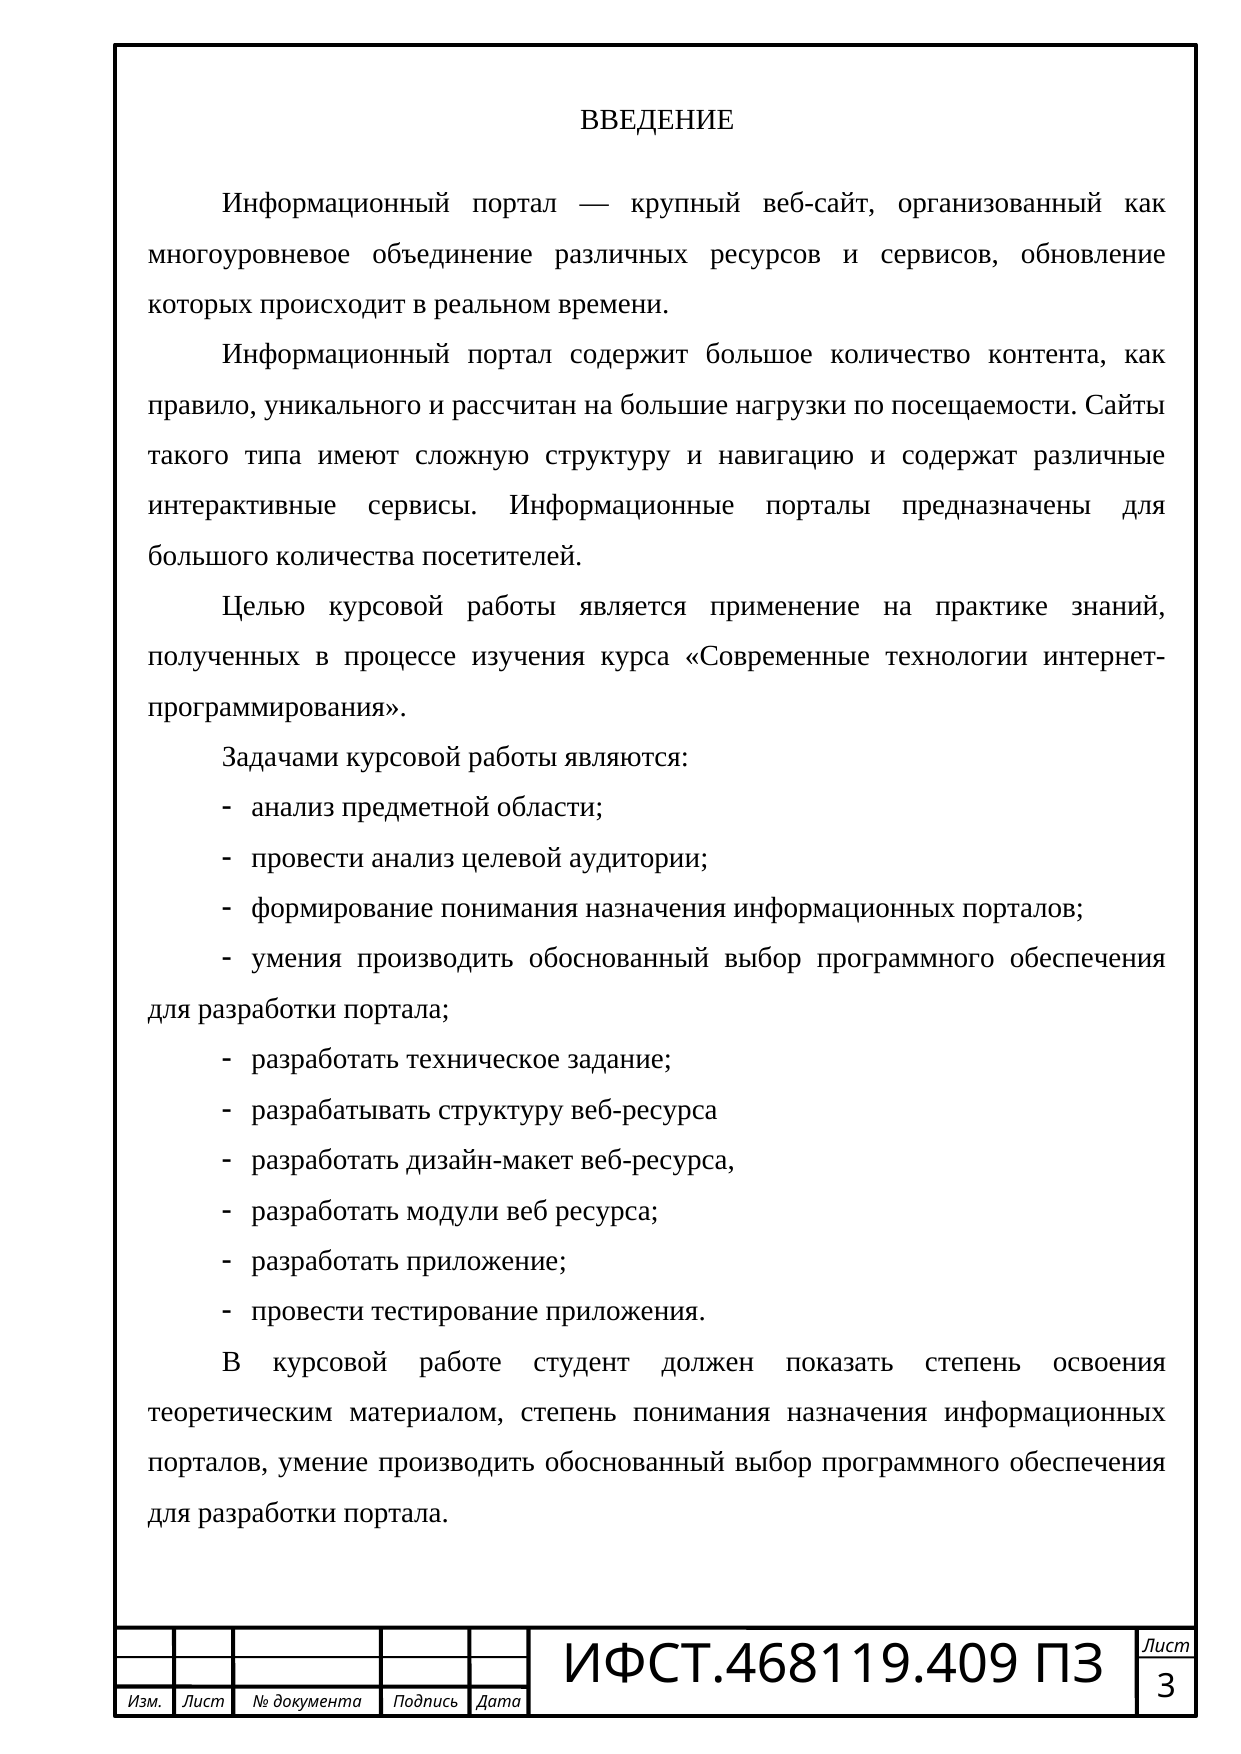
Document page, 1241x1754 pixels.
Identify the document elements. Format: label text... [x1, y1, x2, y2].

list разработать модули веб ресурса; [148, 1193, 1167, 1226]
list разработать техническое задание; [148, 1041, 1167, 1075]
list анализ предметной области; [148, 789, 1167, 823]
list разработать приложение; [148, 1243, 1167, 1277]
list разрабатывать структуру веб-ресурса [148, 1092, 1167, 1125]
text ВВЕДЕНИЕ [148, 102, 1167, 135]
list разработать дизайн-макет веб-ресурса, [148, 1142, 1167, 1176]
text Задачами курсовой работы являются: [148, 739, 1167, 773]
list провести анализ целевой аудитории; [148, 840, 1167, 873]
list формирование понимания назначения информационных порталов; [148, 890, 1167, 924]
list провести тестирование приложения. [148, 1293, 1167, 1327]
text В курсовой работе студент должен показать степень освоения теоретическим материалом, степень понимания назначения информационных порталов, умение производить обоснованный выбор программного обеспечения для разработки портала. [148, 1344, 1167, 1528]
text Информационный портал содержит большое количество контента, как правило, уникального и рассчитан на большие нагрузки по посещаемости. Сайты такого типа имеют сложную структуру и навигацию и содержат различные интерактивные сервисы. Информационные порталы предназначены для большого количества посетителей. [148, 337, 1167, 571]
list умения производить обоснованный выбор программного обеспечения для разработки портала; [148, 941, 1167, 1024]
text Целью курсовой работы является применение на практике знаний, полученных в процессе изучения курса «Современные технологии интернет-программирования». [148, 588, 1167, 722]
text Информационный портал — крупный веб-сайт, организованный как многоуровневое объединение различных ресурсов и сервисов, обновление которых происходит в реальном времени. [148, 186, 1167, 320]
